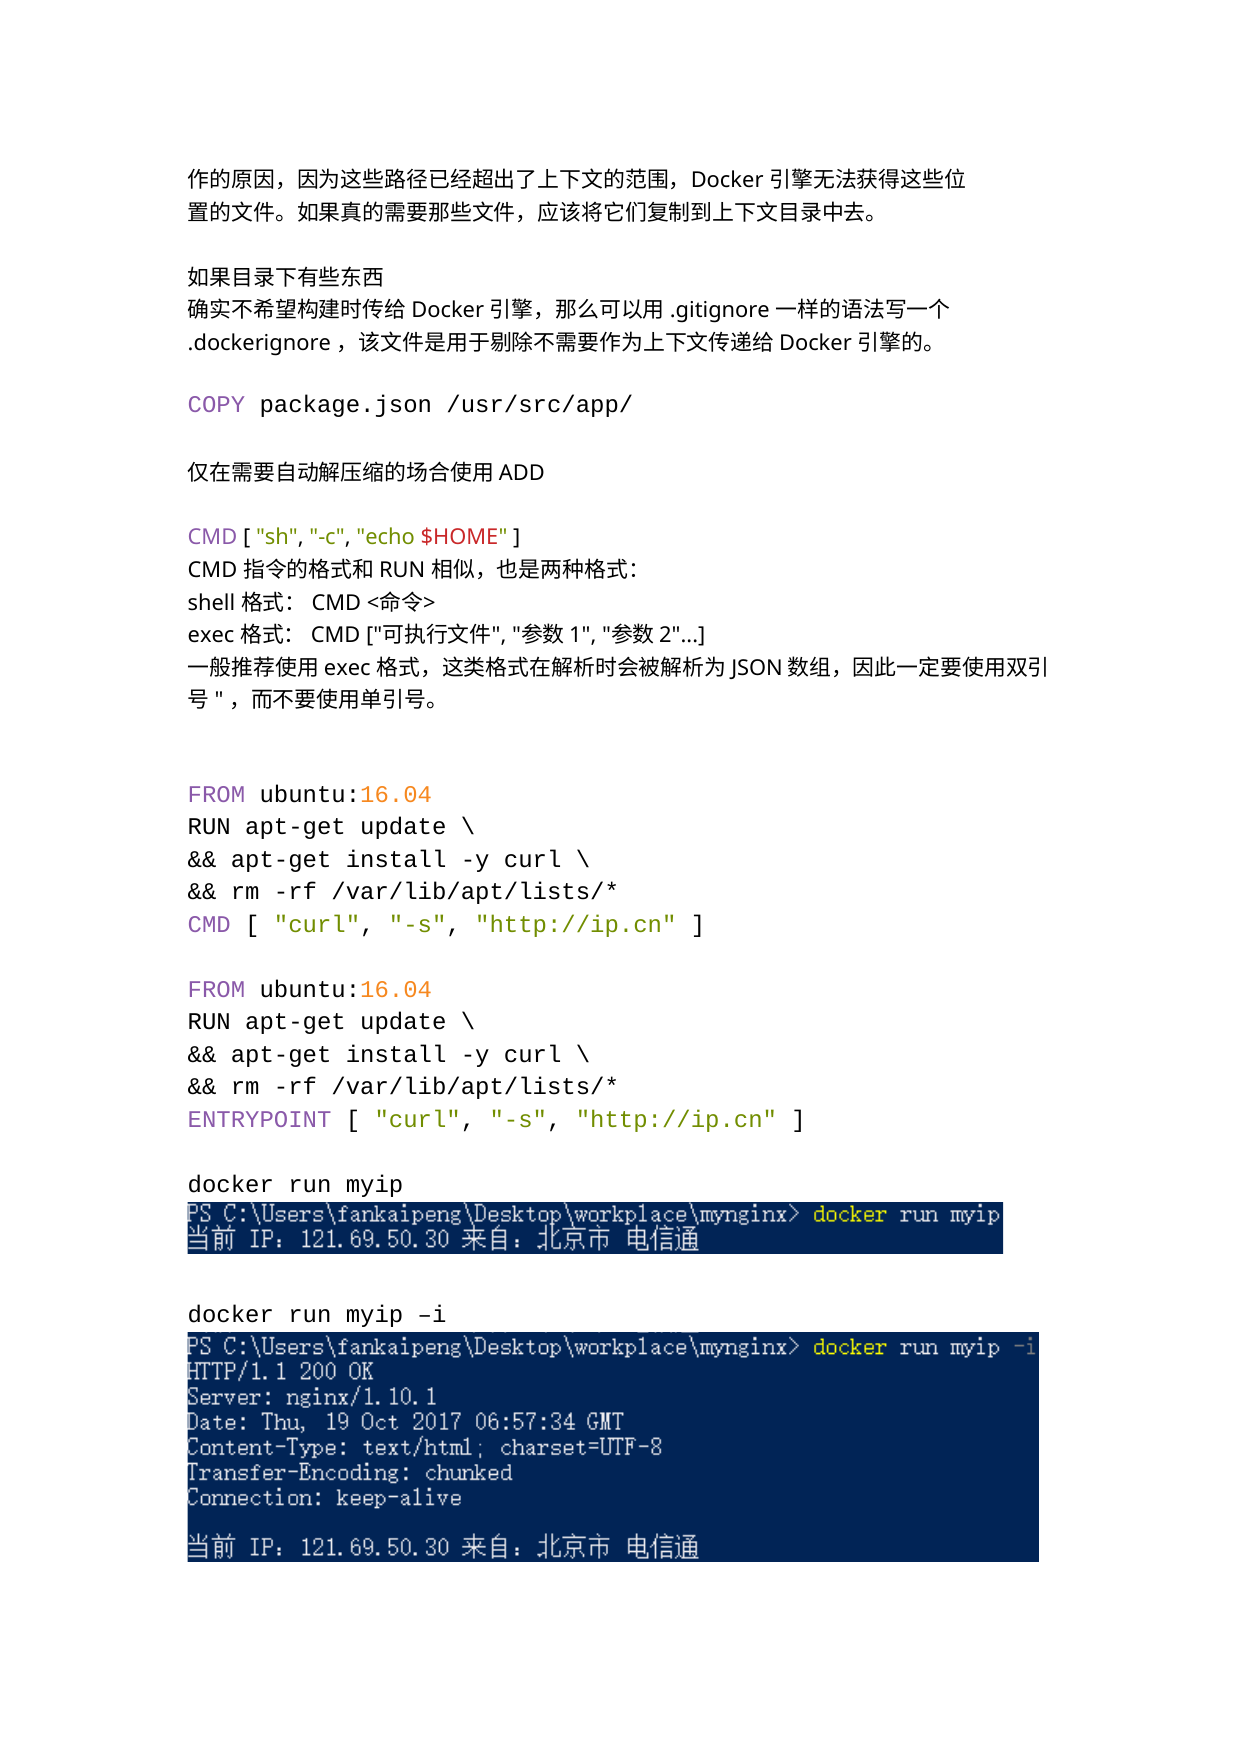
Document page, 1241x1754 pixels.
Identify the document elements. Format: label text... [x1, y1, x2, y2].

text && rm -rf /var/lib/apt/lists/* [187, 1072, 1053, 1104]
text 作的原因，因为这些路径已经超出了上下文的范围，Docker 引擎无法获得这些位 [187, 162, 1053, 194]
picture [187, 1332, 1039, 1562]
text COPY package.json /usr/src/app/ [187, 389, 1053, 422]
text CMD [ "curl", "-s", "http://ip.cn" ] [187, 909, 1053, 942]
text exec 格式： CMD ["可执行文件", "参数1", "参数2"...] [187, 617, 1053, 649]
text CMD [ "sh", "-c", "echo $HOME" ] [187, 519, 1053, 552]
text docker run myip –i [187, 1299, 1053, 1332]
text 如果目录下有些东西 [187, 259, 1053, 292]
text 一般推荐使用 exec 格式，这类格式在解析时会被解析为 JSON数组，因此一定要使用双引号 " ，而不要使用单引号。 [187, 649, 1053, 714]
text RUN apt-get update \ [187, 1007, 1053, 1039]
text && apt-get install -y curl \ [187, 1039, 1053, 1072]
text shell 格式： CMD <命令> [187, 584, 1053, 617]
text 确实不希望构建时传给 Docker 引擎，那么可以用 .gitignore 一样的语法写一个 .dockerignore ，该文件是用于剔除不需要作为上下文传递给 Docker 引擎的。 [187, 292, 1053, 357]
text && rm -rf /var/lib/apt/lists/* [187, 877, 1053, 909]
text ENTRYPOINT [ "curl", "-s", "http://ip.cn" ] [187, 1104, 1053, 1137]
text && apt-get install -y curl \ [187, 844, 1053, 877]
text 仅在需要自动解压缩的场合使用 ADD [187, 454, 1053, 487]
text FROM ubuntu:16.04 [187, 779, 1053, 812]
picture [187, 1202, 1004, 1254]
text FROM ubuntu:16.04 [187, 974, 1053, 1007]
text 置的文件。如果真的需要那些文件，应该将它们复制到上下文目录中去。 [187, 194, 1053, 227]
text RUN apt-get update \ [187, 812, 1053, 844]
text docker run myip [187, 1169, 1053, 1202]
text CMD 指令的格式和 RUN 相似，也是两种格式： [187, 552, 1053, 584]
